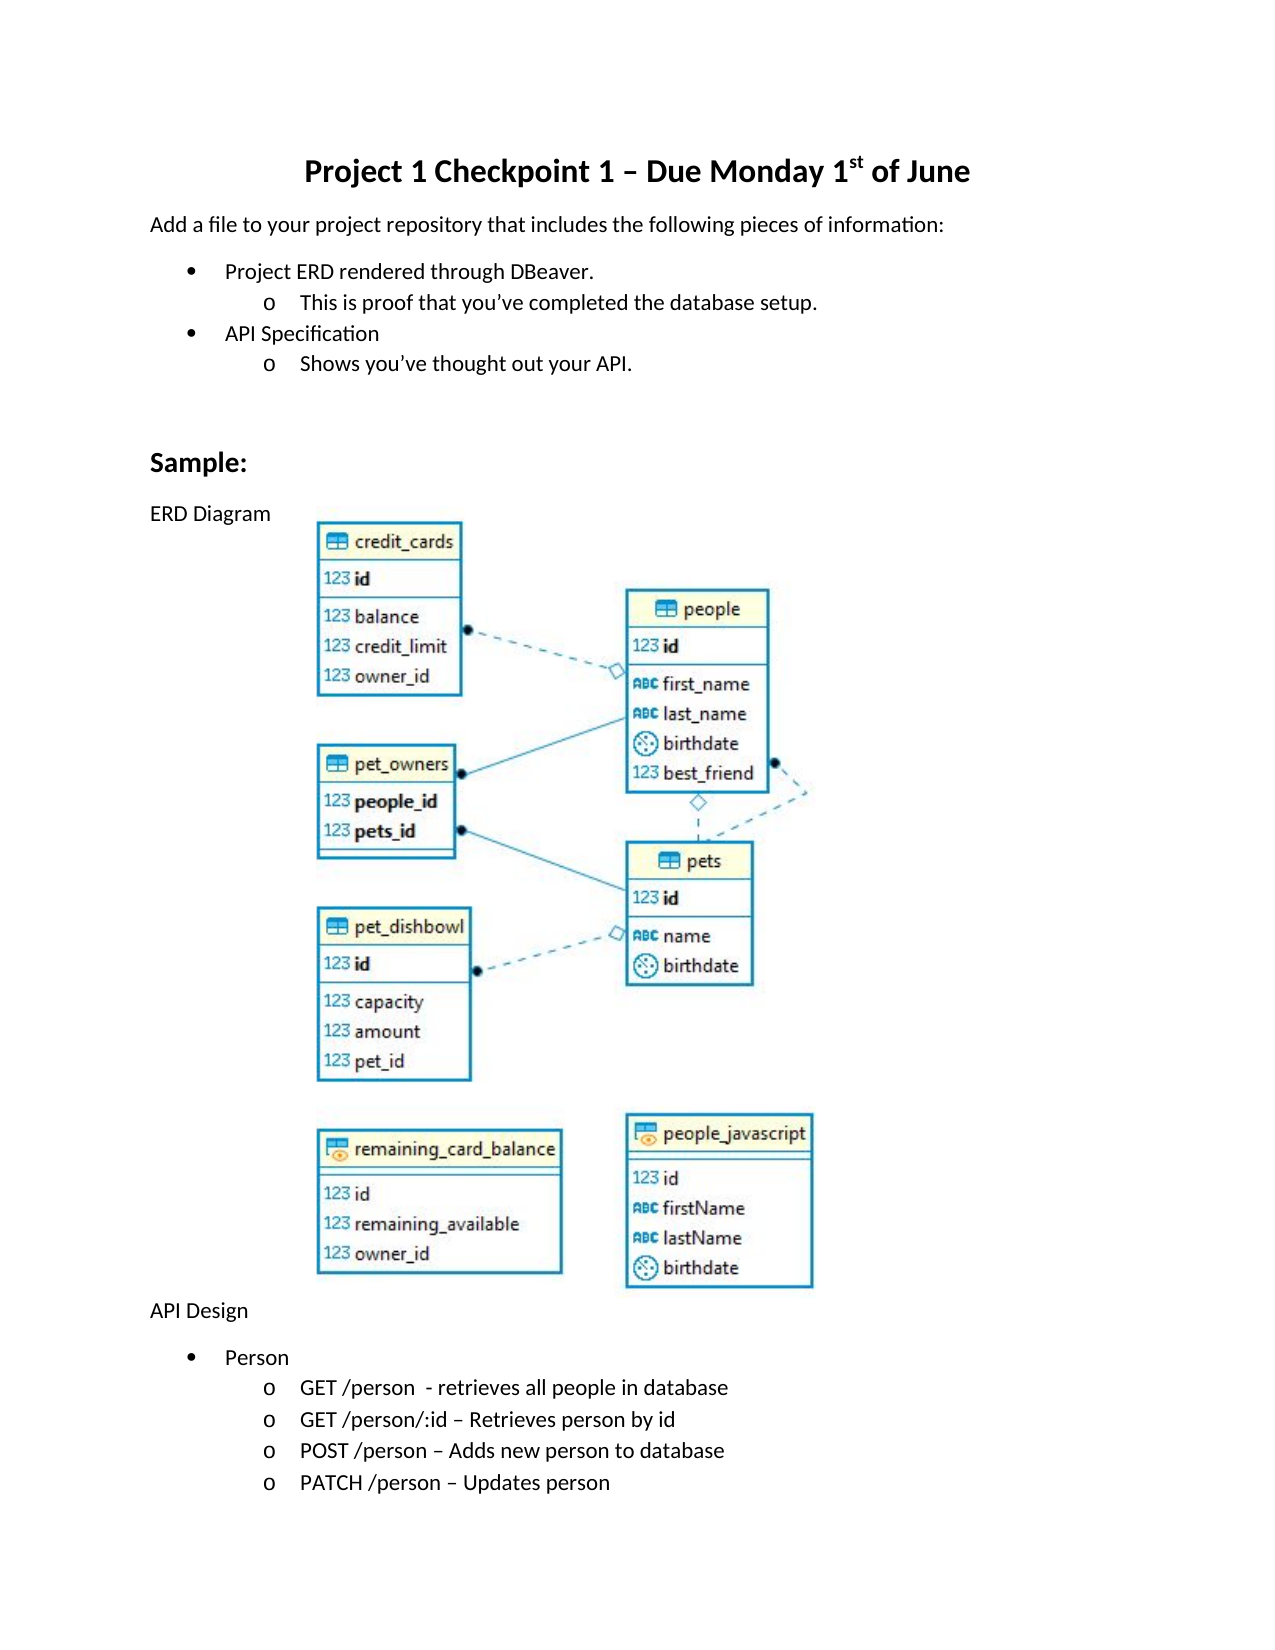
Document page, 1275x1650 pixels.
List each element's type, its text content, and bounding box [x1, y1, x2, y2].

list Project ERD rendered through DBeaver. [187, 257, 1125, 286]
text ERD Diagram [150, 499, 1125, 527]
list PATCH /person – Updates person [262, 1468, 1125, 1497]
text Project 1 Checkpoint 1 – Due Monday 1st of June [150, 150, 1125, 191]
list POST /person – Adds new person to database [262, 1436, 1125, 1466]
list API Specification [187, 319, 1125, 347]
list GET /person - retrieves all people in database [262, 1373, 1125, 1403]
list Person [187, 1343, 1125, 1371]
text Sample: [150, 444, 1125, 480]
picture [314, 506, 829, 1296]
list Shows you’ve thought out your API. [262, 349, 1125, 378]
list This is proof that you’ve completed the database setup. [262, 288, 1125, 317]
list GET /person/:id – Retrieves person by id [262, 1405, 1125, 1434]
text Add a file to your project repository that includes the following pieces of information: [150, 211, 1125, 239]
text API Design [150, 1296, 1125, 1324]
